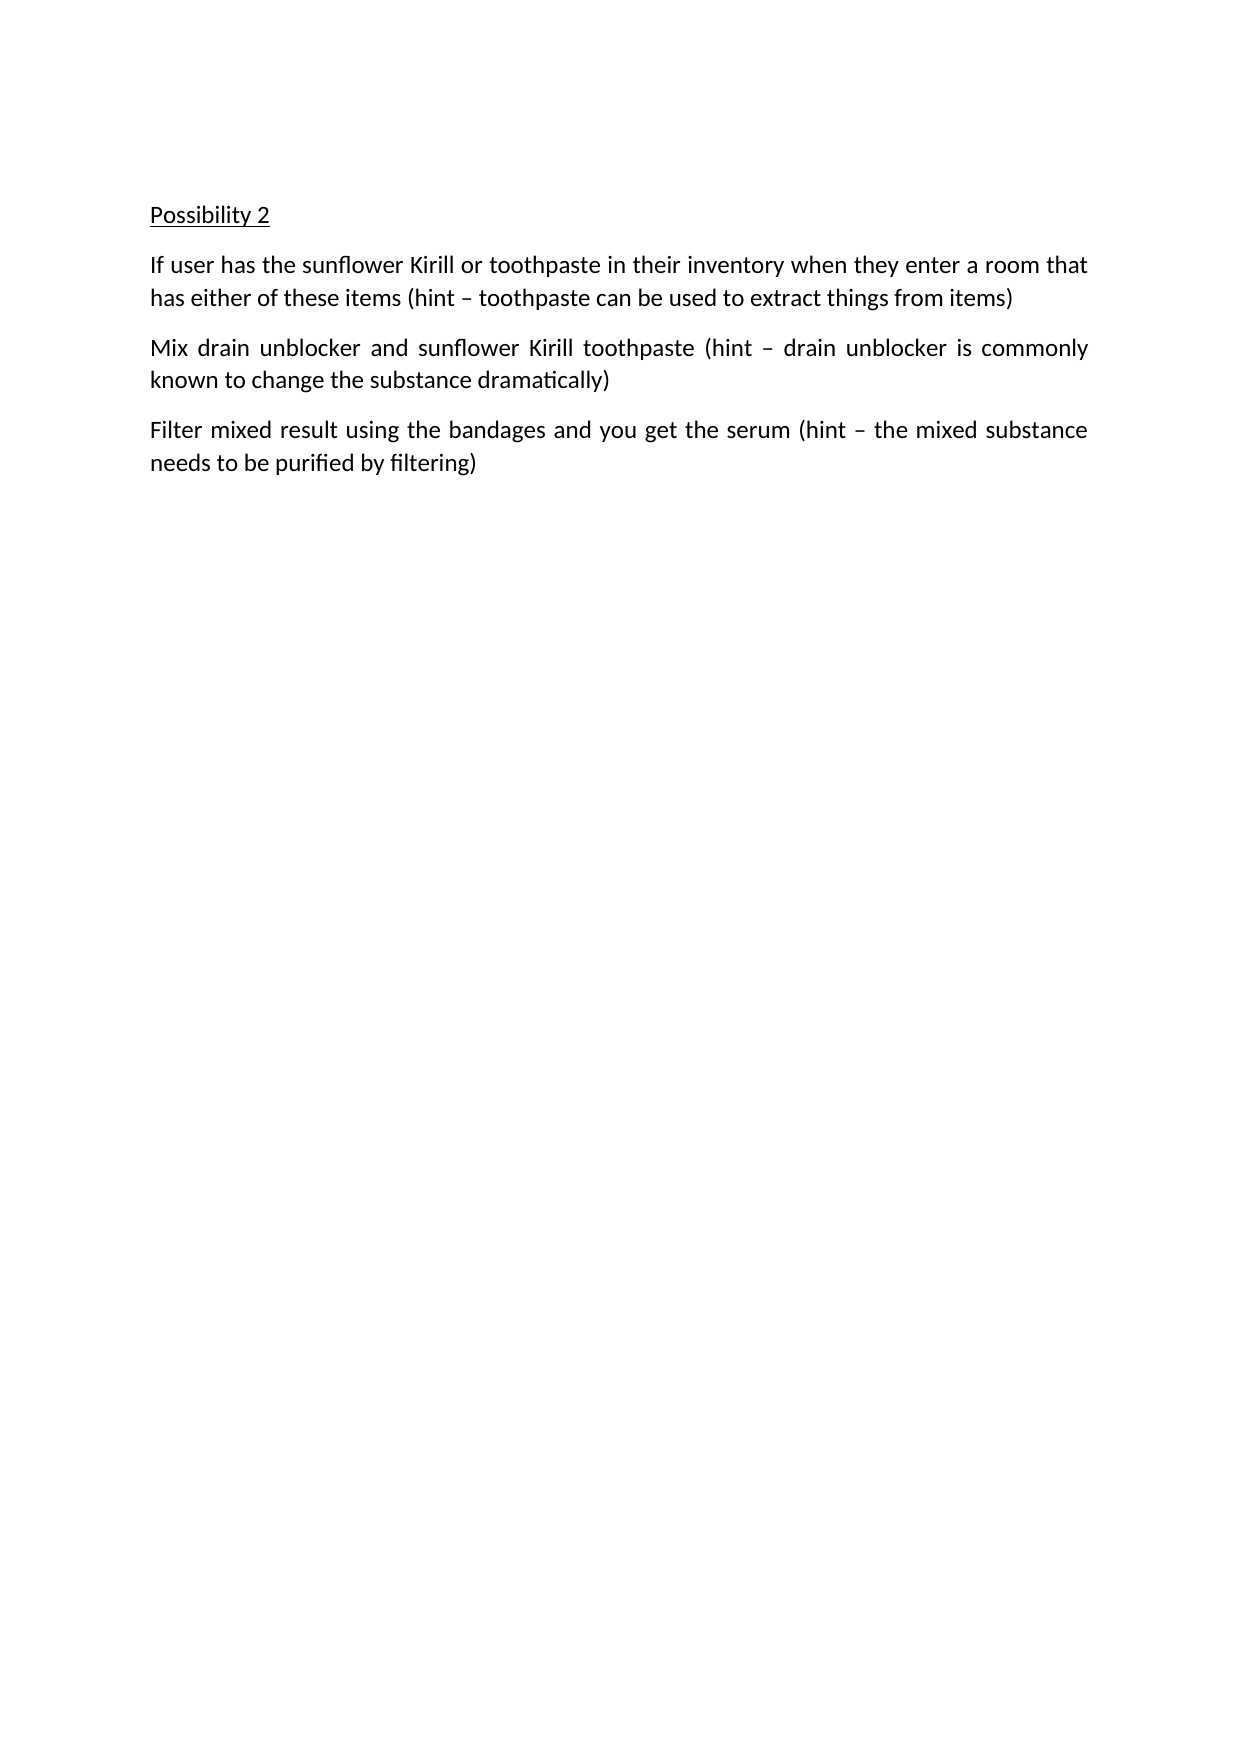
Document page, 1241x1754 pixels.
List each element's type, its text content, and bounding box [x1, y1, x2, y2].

text If user has the sunflower Kirill or toothpaste in their inventory when they enter a room that has either of these items (hint – toothpaste can be used to extract things from items) [150, 249, 1090, 313]
text Possibility 2 [150, 199, 1090, 230]
text Filter mixed result using the bandages and you get the serum (hint – the mixed substance needs to be purified by filtering) [150, 414, 1090, 478]
text Mix drain unblocker and sunflower Kirill toothpaste (hint – drain unblocker is commonly known to change the substance dramatically) [150, 332, 1090, 395]
